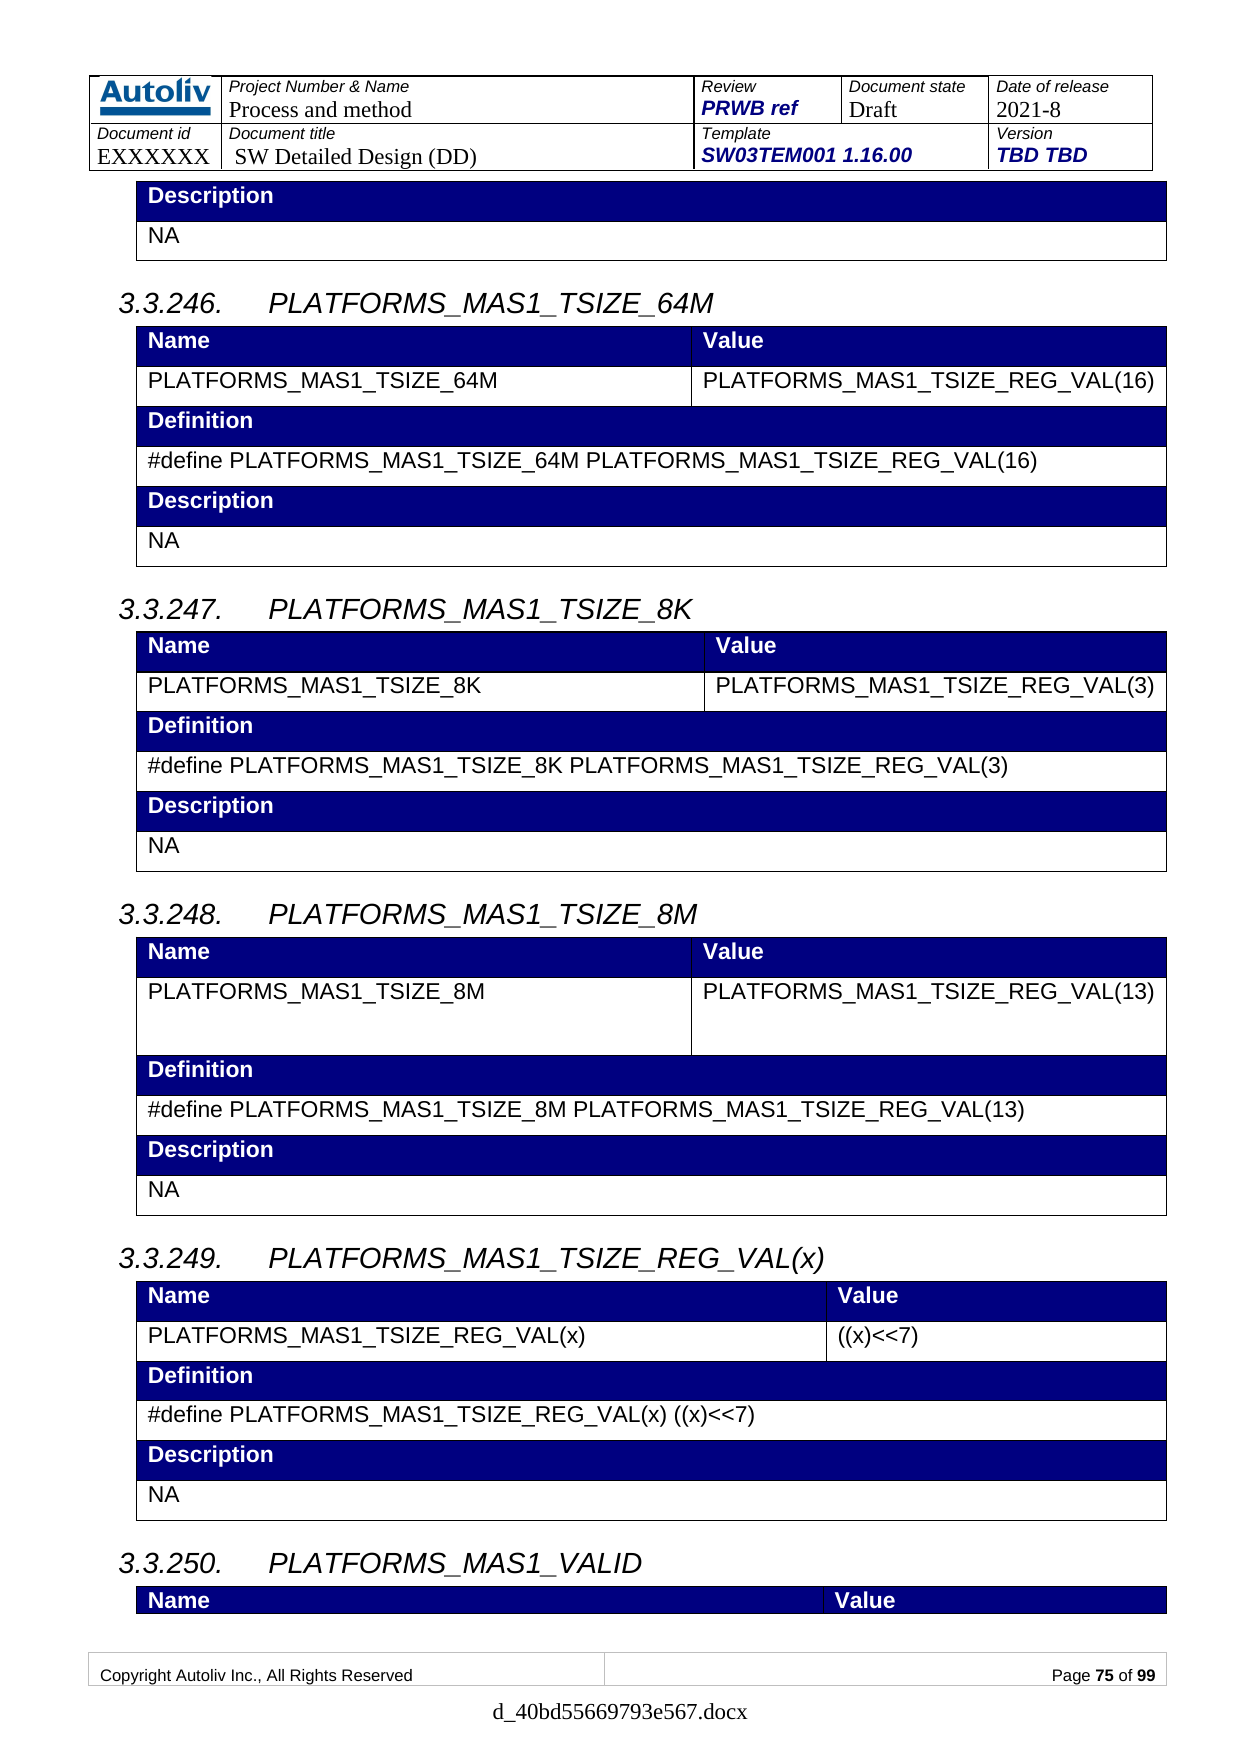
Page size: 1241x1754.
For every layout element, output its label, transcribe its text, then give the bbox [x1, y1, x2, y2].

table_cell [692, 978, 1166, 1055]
subtitle PLATFORMS_MAS1_TSIZE_64M [118, 286, 1166, 320]
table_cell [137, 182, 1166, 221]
subtitle PLATFORMS_MAS1_TSIZE_REG_VAL(x) [118, 1241, 1166, 1274]
subtitle PLATFORMS_MAS1_TSIZE_8K [118, 592, 1166, 625]
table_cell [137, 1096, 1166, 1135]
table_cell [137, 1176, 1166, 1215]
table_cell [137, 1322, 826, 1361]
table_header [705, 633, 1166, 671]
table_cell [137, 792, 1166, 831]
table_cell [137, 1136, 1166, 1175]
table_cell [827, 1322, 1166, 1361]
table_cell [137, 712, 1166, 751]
subtitle PLATFORMS_MAS1_TSIZE_8M [118, 897, 1166, 930]
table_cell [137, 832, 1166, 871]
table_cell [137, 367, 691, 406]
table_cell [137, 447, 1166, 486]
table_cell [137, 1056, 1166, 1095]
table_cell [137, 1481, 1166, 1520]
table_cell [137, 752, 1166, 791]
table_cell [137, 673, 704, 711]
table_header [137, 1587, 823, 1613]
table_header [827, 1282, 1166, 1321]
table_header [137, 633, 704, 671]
picture [99, 76, 212, 117]
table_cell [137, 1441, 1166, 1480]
subtitle PLATFORMS_MAS1_VALID [118, 1546, 1166, 1580]
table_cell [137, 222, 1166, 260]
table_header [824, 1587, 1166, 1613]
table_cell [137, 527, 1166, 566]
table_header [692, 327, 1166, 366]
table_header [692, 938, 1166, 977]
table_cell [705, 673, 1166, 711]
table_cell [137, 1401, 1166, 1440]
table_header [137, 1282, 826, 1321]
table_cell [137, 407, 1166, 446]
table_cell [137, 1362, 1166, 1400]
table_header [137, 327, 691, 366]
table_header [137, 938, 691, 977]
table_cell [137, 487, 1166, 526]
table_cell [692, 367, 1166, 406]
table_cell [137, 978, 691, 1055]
